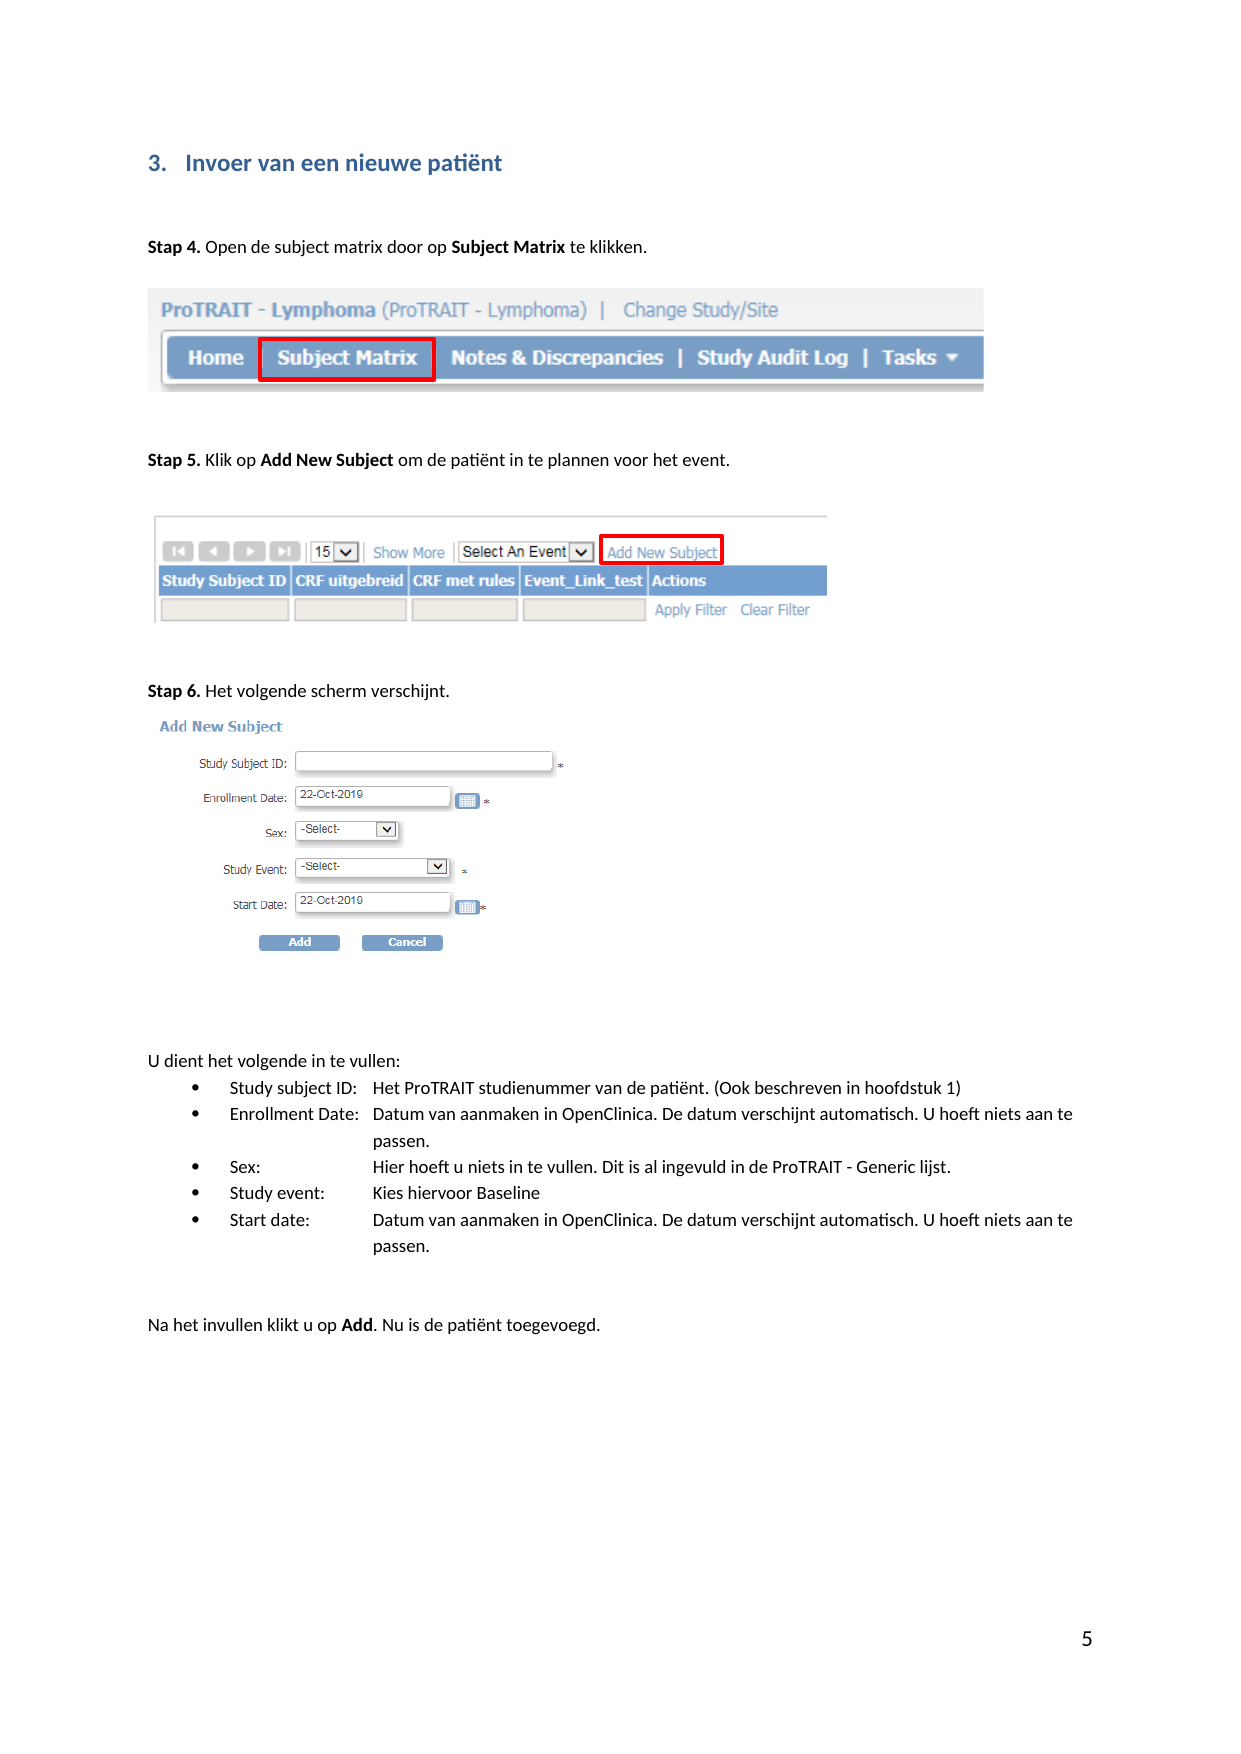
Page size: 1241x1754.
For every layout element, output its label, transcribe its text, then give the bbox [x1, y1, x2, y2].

text Stap 5. Klik op Add New Subject om de patiënt in te plannen voor het event. [148, 448, 1093, 471]
picture [147, 706, 604, 1020]
list Enrollment Date: Datum van aanmaken in OpenClinica. De datum verschijnt automatisch. U hoeft niets aan te [192, 1102, 1093, 1125]
list Study subject ID: Het ProTRAIT studienummer van de patiënt. (Ook beschreven in hoofdstuk 1) [192, 1076, 1093, 1099]
text U dient het volgende in te vullen: [148, 1050, 1093, 1073]
picture [147, 288, 984, 392]
text Stap 6. Het volgende scherm verschijnt. [148, 679, 1093, 702]
text Stap 4. Open de subject matrix door op Subject Matrix te klikken. [148, 235, 1093, 258]
text Na het invullen klikt u op Add. Nu is de patiënt toegevoegd. [148, 1313, 1093, 1336]
picture [147, 500, 827, 623]
list passen. [298, 1234, 1093, 1257]
subtitle Invoer van een nieuwe patiënt [148, 148, 1093, 178]
list Sex: Hier hoeft u niets in te vullen. Dit is al ingevuld in de ProTRAIT - Generic lijst. [192, 1155, 1093, 1178]
list Study event: Kies hiervoor Baseline [192, 1181, 1093, 1204]
list Start date: Datum van aanmaken in OpenClinica. De datum verschijnt automatisch. U hoeft niets aan te [192, 1208, 1093, 1231]
list passen. [298, 1129, 1093, 1152]
